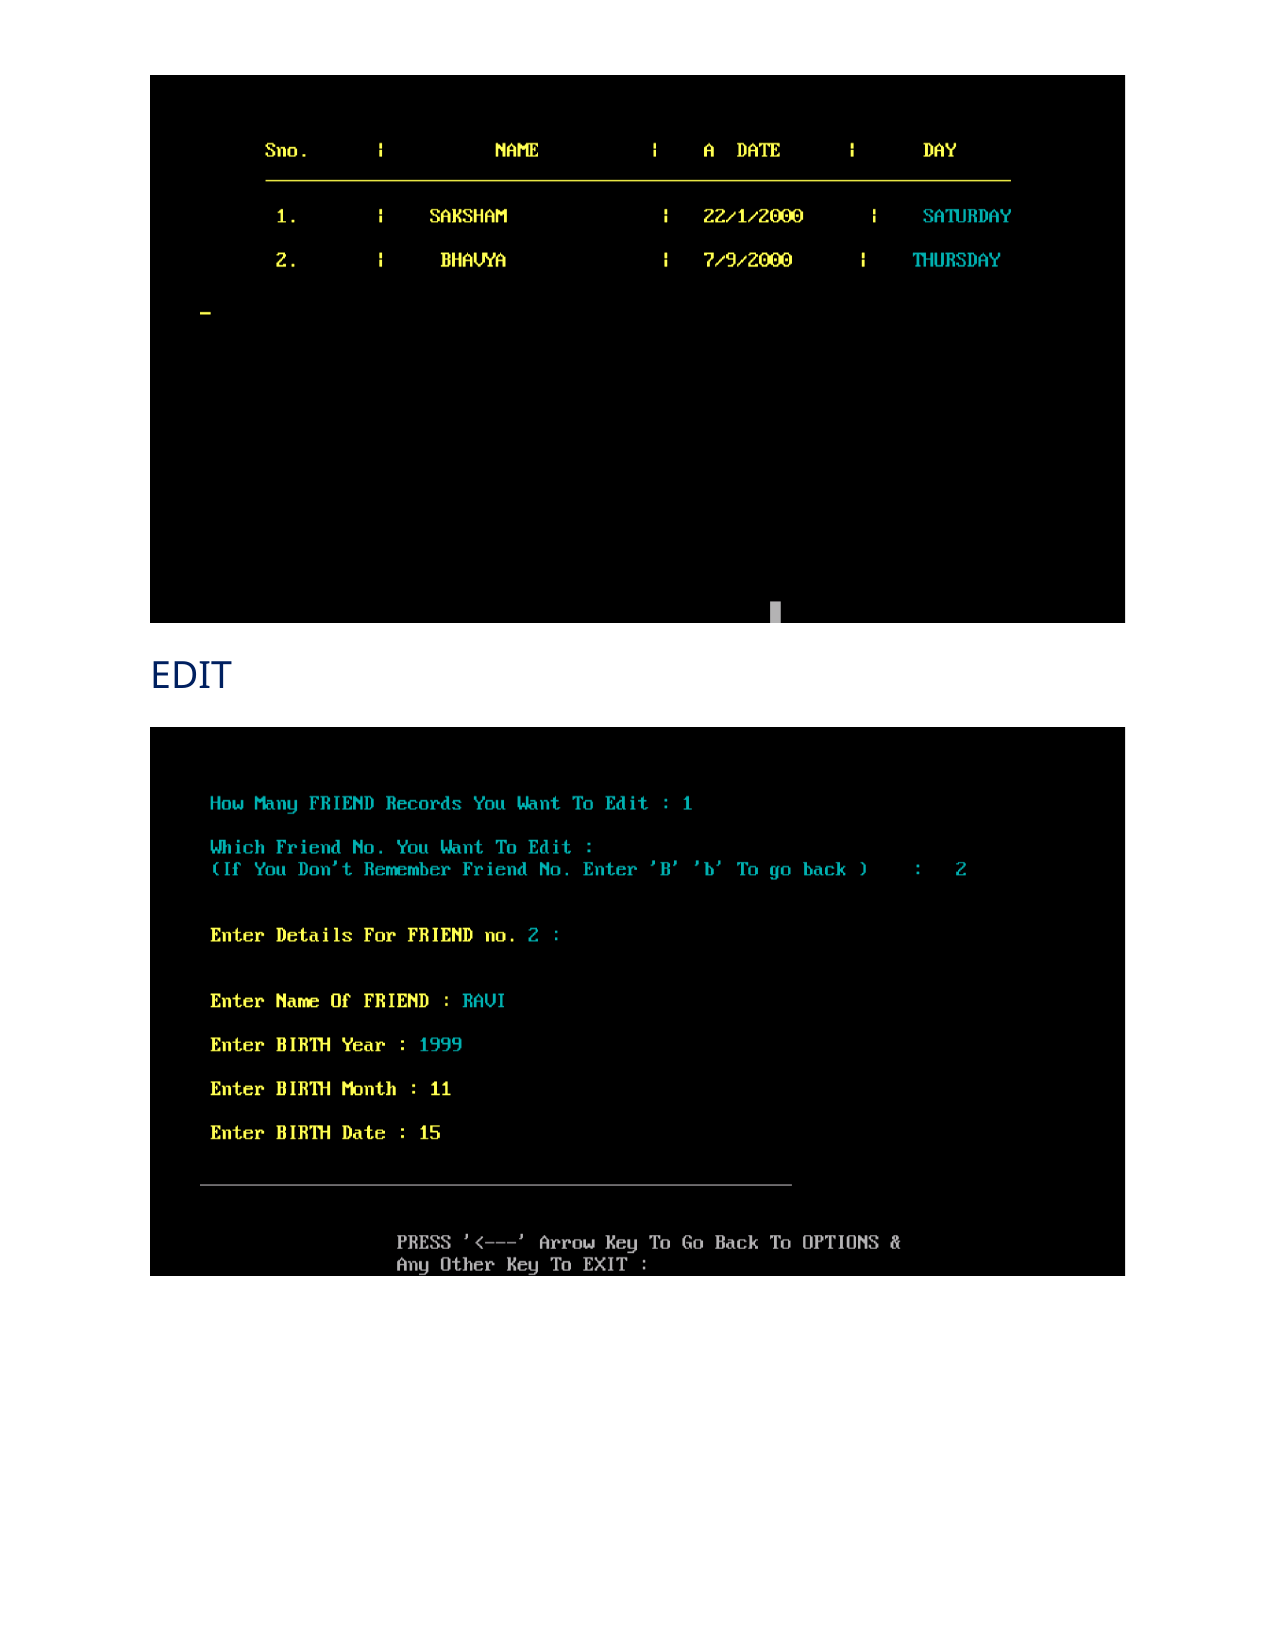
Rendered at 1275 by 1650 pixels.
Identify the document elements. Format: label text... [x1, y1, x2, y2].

picture [150, 727, 1125, 1276]
text EDIT [150, 648, 1125, 699]
picture [150, 75, 1125, 623]
